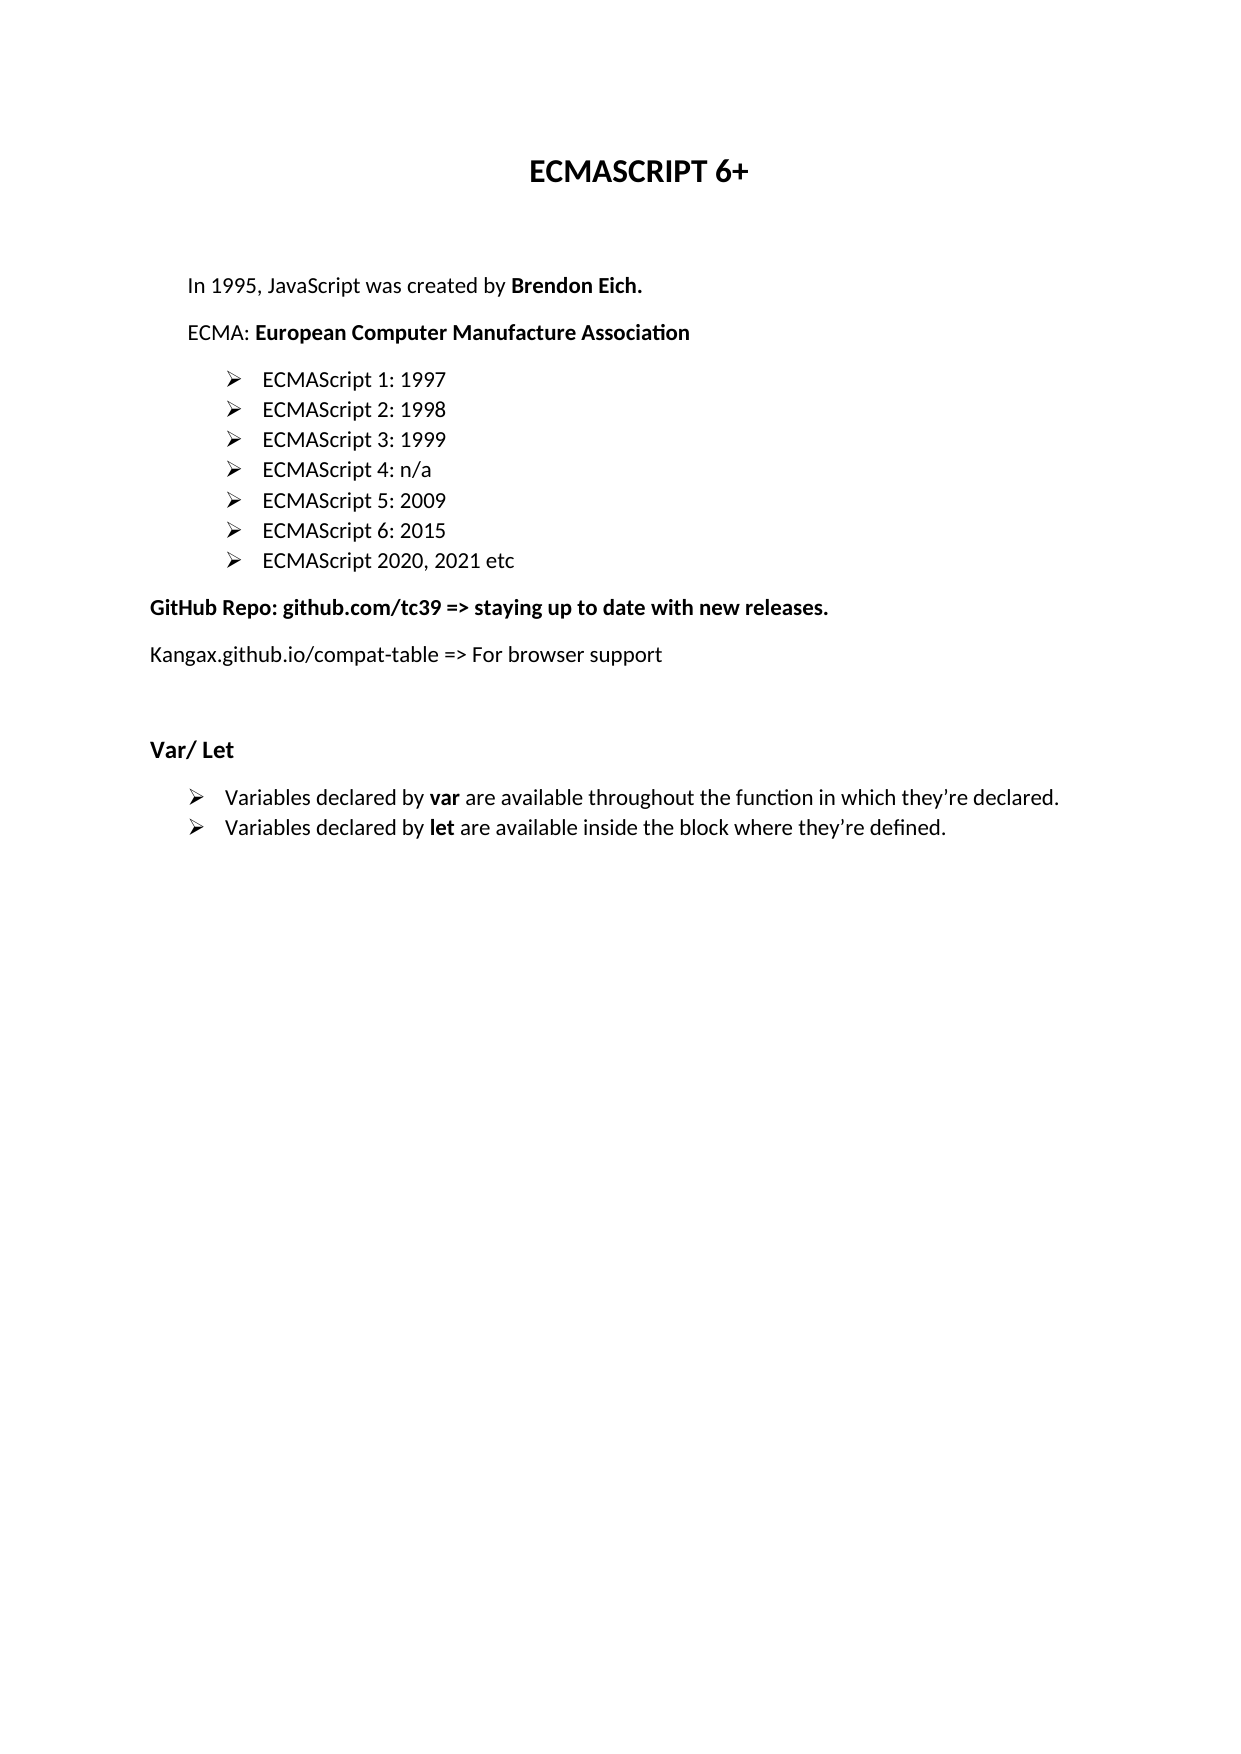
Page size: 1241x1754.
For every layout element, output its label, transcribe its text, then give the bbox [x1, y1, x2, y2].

text ECMASCRIPT 6+ [187, 150, 1090, 191]
list ECMAScript 2020, 2021 etc [225, 546, 1090, 574]
text ECMA: European Computer Manufacture Association [187, 318, 1090, 346]
text Var/ Let [150, 734, 1090, 764]
list ECMAScript 3: 1999 [225, 425, 1090, 453]
list Variables declared by var are available throughout the function in which they’re declared. [187, 783, 1090, 811]
list ECMAScript 2: 1998 [225, 395, 1090, 423]
text In 1995, JavaScript was created by Brendon Eich. [187, 271, 1090, 299]
text GitHub Repo: github.com/tc39 => staying up to date with new releases. [150, 593, 1090, 621]
text Kangax.github.io/compat-table => For browser support [150, 640, 1090, 668]
list ECMAScript 6: 2015 [225, 516, 1090, 544]
list Variables declared by let are available inside the block where they’re defined. [187, 813, 1090, 842]
list ECMAScript 4: n/a [225, 456, 1090, 484]
list ECMAScript 5: 2009 [225, 486, 1090, 514]
list ECMAScript 1: 1997 [225, 365, 1090, 393]
